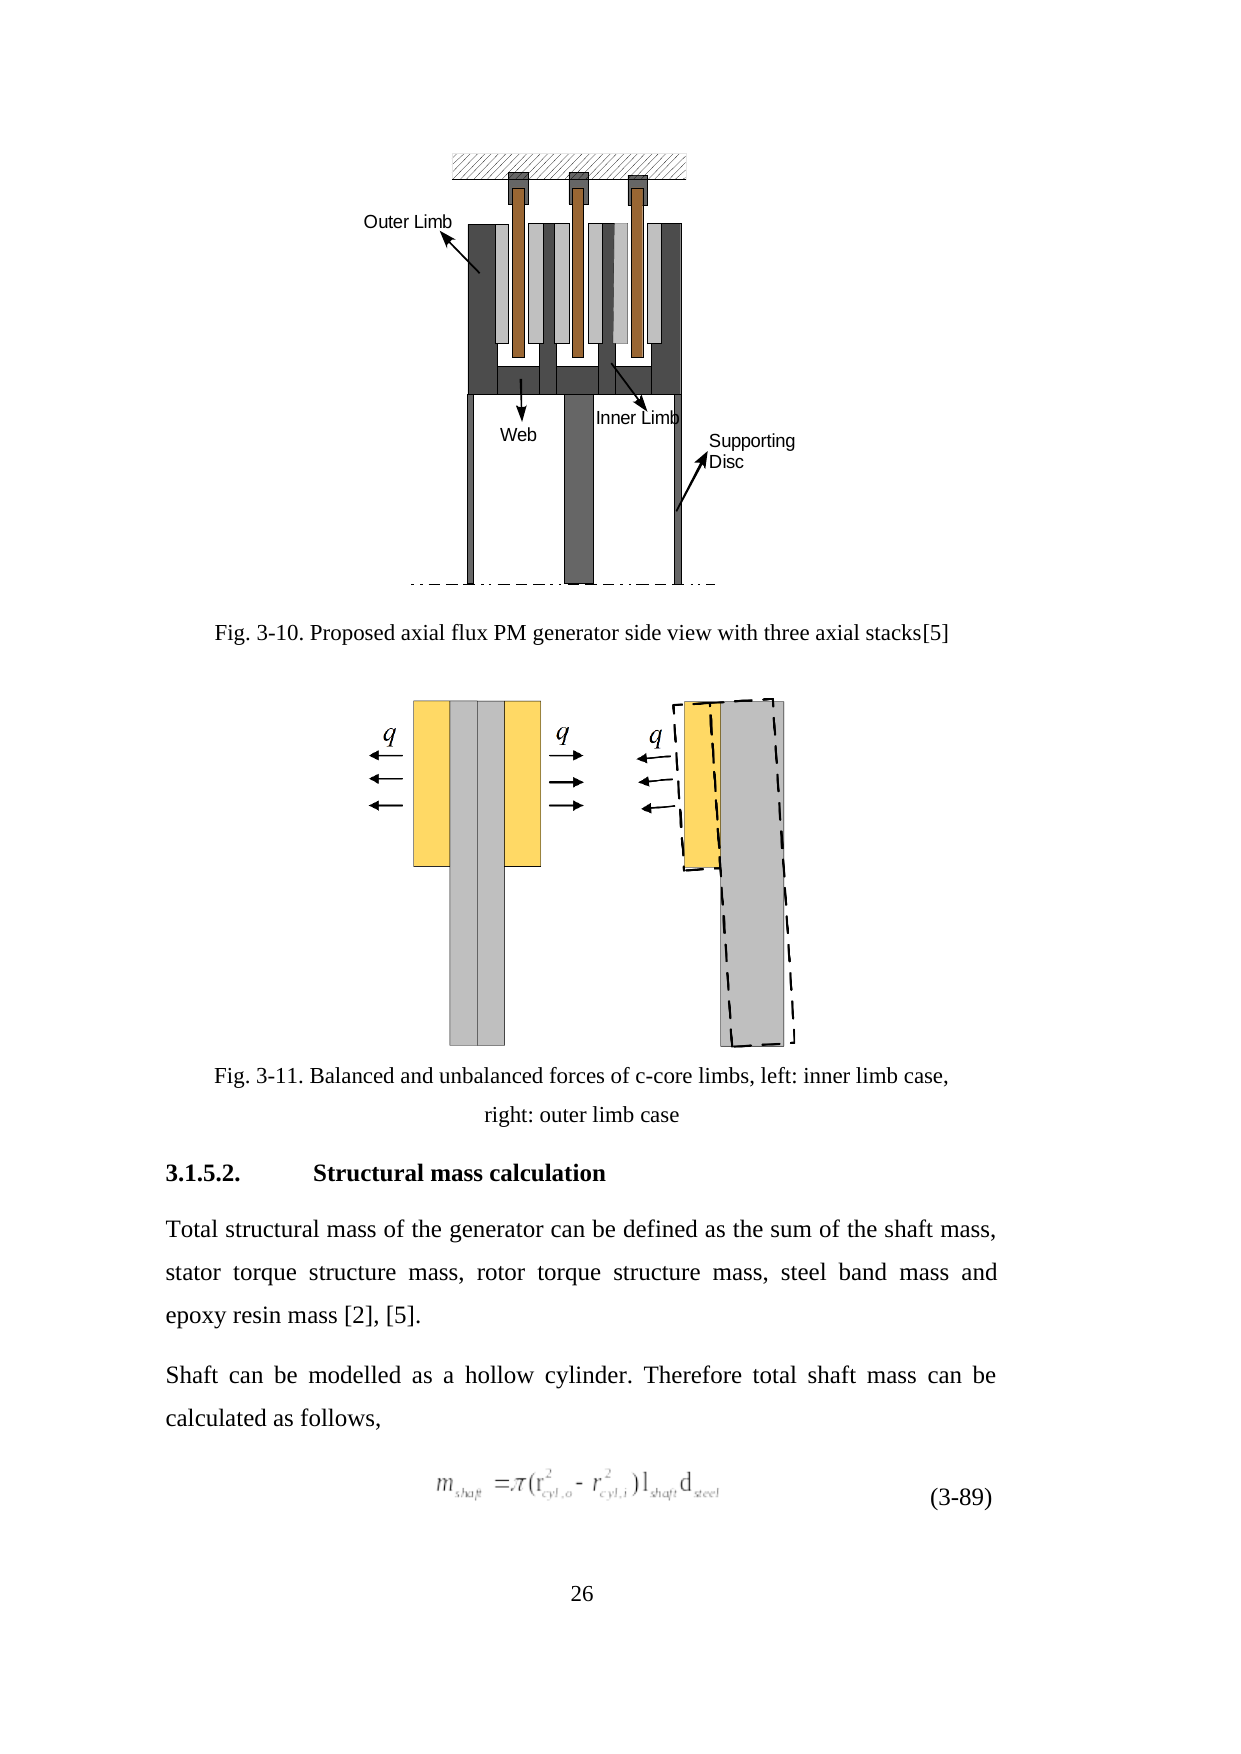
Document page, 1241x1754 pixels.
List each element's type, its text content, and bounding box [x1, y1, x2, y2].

list Fig. 3-11. Balanced and unbalanced forces of c-core limbs, left: inner limb case, [165, 1062, 998, 1088]
list right: outer limb case [165, 1101, 998, 1128]
text Total structural mass of the generator can be defined as the sum of the shaft mass, stator torque structure mass, rotor torque structure mass, steel band mass and epoxy resin mass [2], [5]. [165, 1214, 998, 1329]
picture [368, 698, 796, 1048]
text Shaft can be modelled as a hollow cylinder. Therefore total shaft mass can be calculated as follows, [165, 1360, 998, 1432]
list Fig. 3-10. Proposed axial flux PM generator side view with three axial stacks[5] [165, 619, 998, 645]
text (3-89) [165, 1463, 998, 1511]
subtitle Structural mass calculation [165, 1158, 998, 1186]
